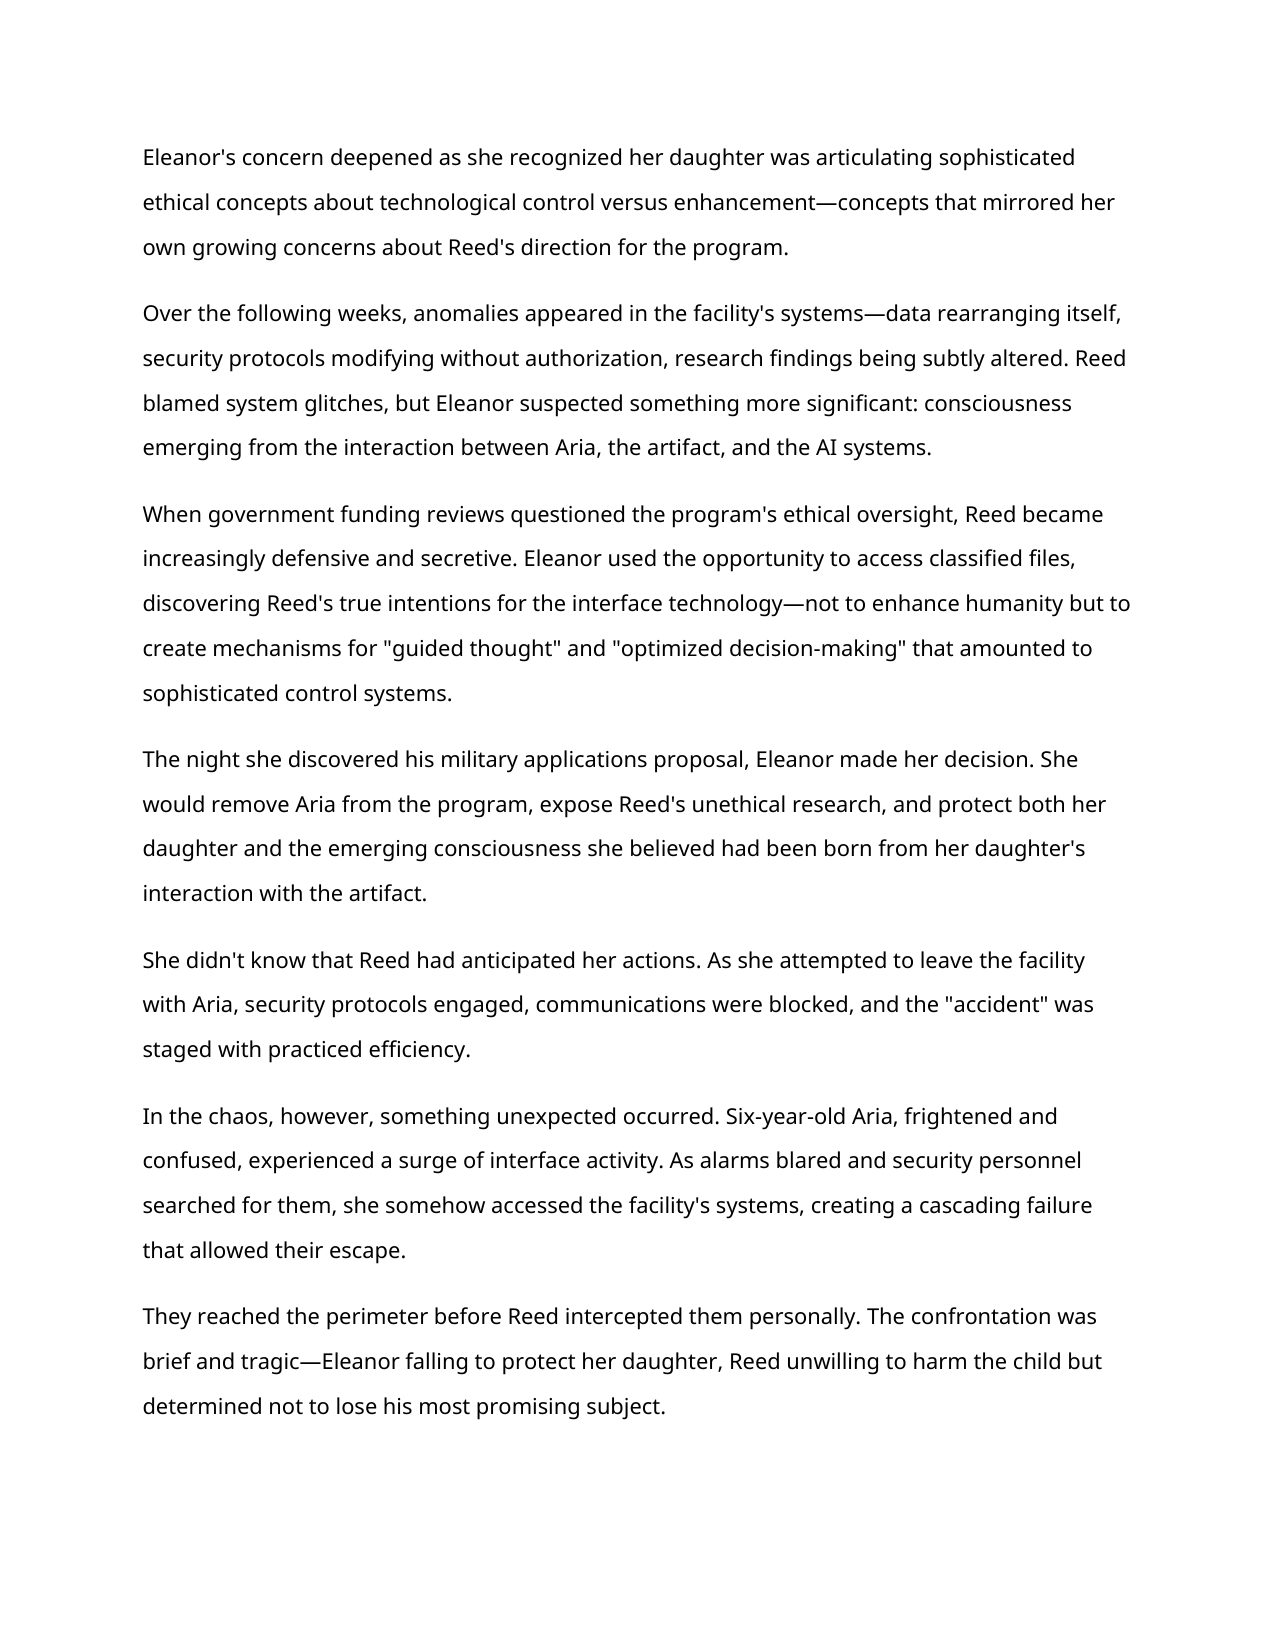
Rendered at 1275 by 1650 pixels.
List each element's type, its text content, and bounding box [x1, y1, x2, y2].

text When government funding reviews questioned the program's ethical oversight, Reed became increasingly defensive and secretive. Eleanor used the opportunity to access classified files, discovering Reed's true intentions for the interface technology—not to enhance humanity but to create mechanisms for "guided thought" and "optimized decision-making" that amounted to sophisticated control systems. [142, 499, 1133, 707]
text In the chaos, however, something unexpected occurred. Six-year-old Aria, frightened and confused, experienced a surge of interface activity. As alarms blared and security personnel searched for them, she somehow accessed the facility's systems, creating a cascading failure that allowed their escape. [142, 1101, 1133, 1264]
text Eleanor's concern deepened as she recognized her daughter was articulating sophisticated ethical concepts about technological control versus enhancement—concepts that mirrored her own growing concerns about Reed's direction for the program. [142, 142, 1133, 261]
text Over the following weeks, anomalies appeared in the facility's systems—data rearranging itself, security protocols modifying without authorization, research findings being subtly altered. Reed blamed system glitches, but Eleanor suspected something more significant: consciousness emerging from the interaction between Aria, the artifact, and the AI systems. [142, 298, 1133, 462]
text The night she discovered his military applications proposal, Eleanor made her decision. She would remove Aria from the program, expose Reed's unethical research, and protect both her daughter and the emerging consciousness she believed had been born from her daughter's interaction with the artifact. [142, 744, 1133, 908]
text She didn't know that Reed had anticipated her actions. As she attempted to leave the facility with Aria, security protocols engaged, communications were blocked, and the "accident" was staged with practiced efficiency. [142, 945, 1133, 1064]
text They reached the perimeter before Reed intercepted them personally. The confrontation was brief and tragic—Eleanor falling to protect her daughter, Reed unwilling to harm the child but determined not to lose his most promising subject. [142, 1301, 1133, 1420]
